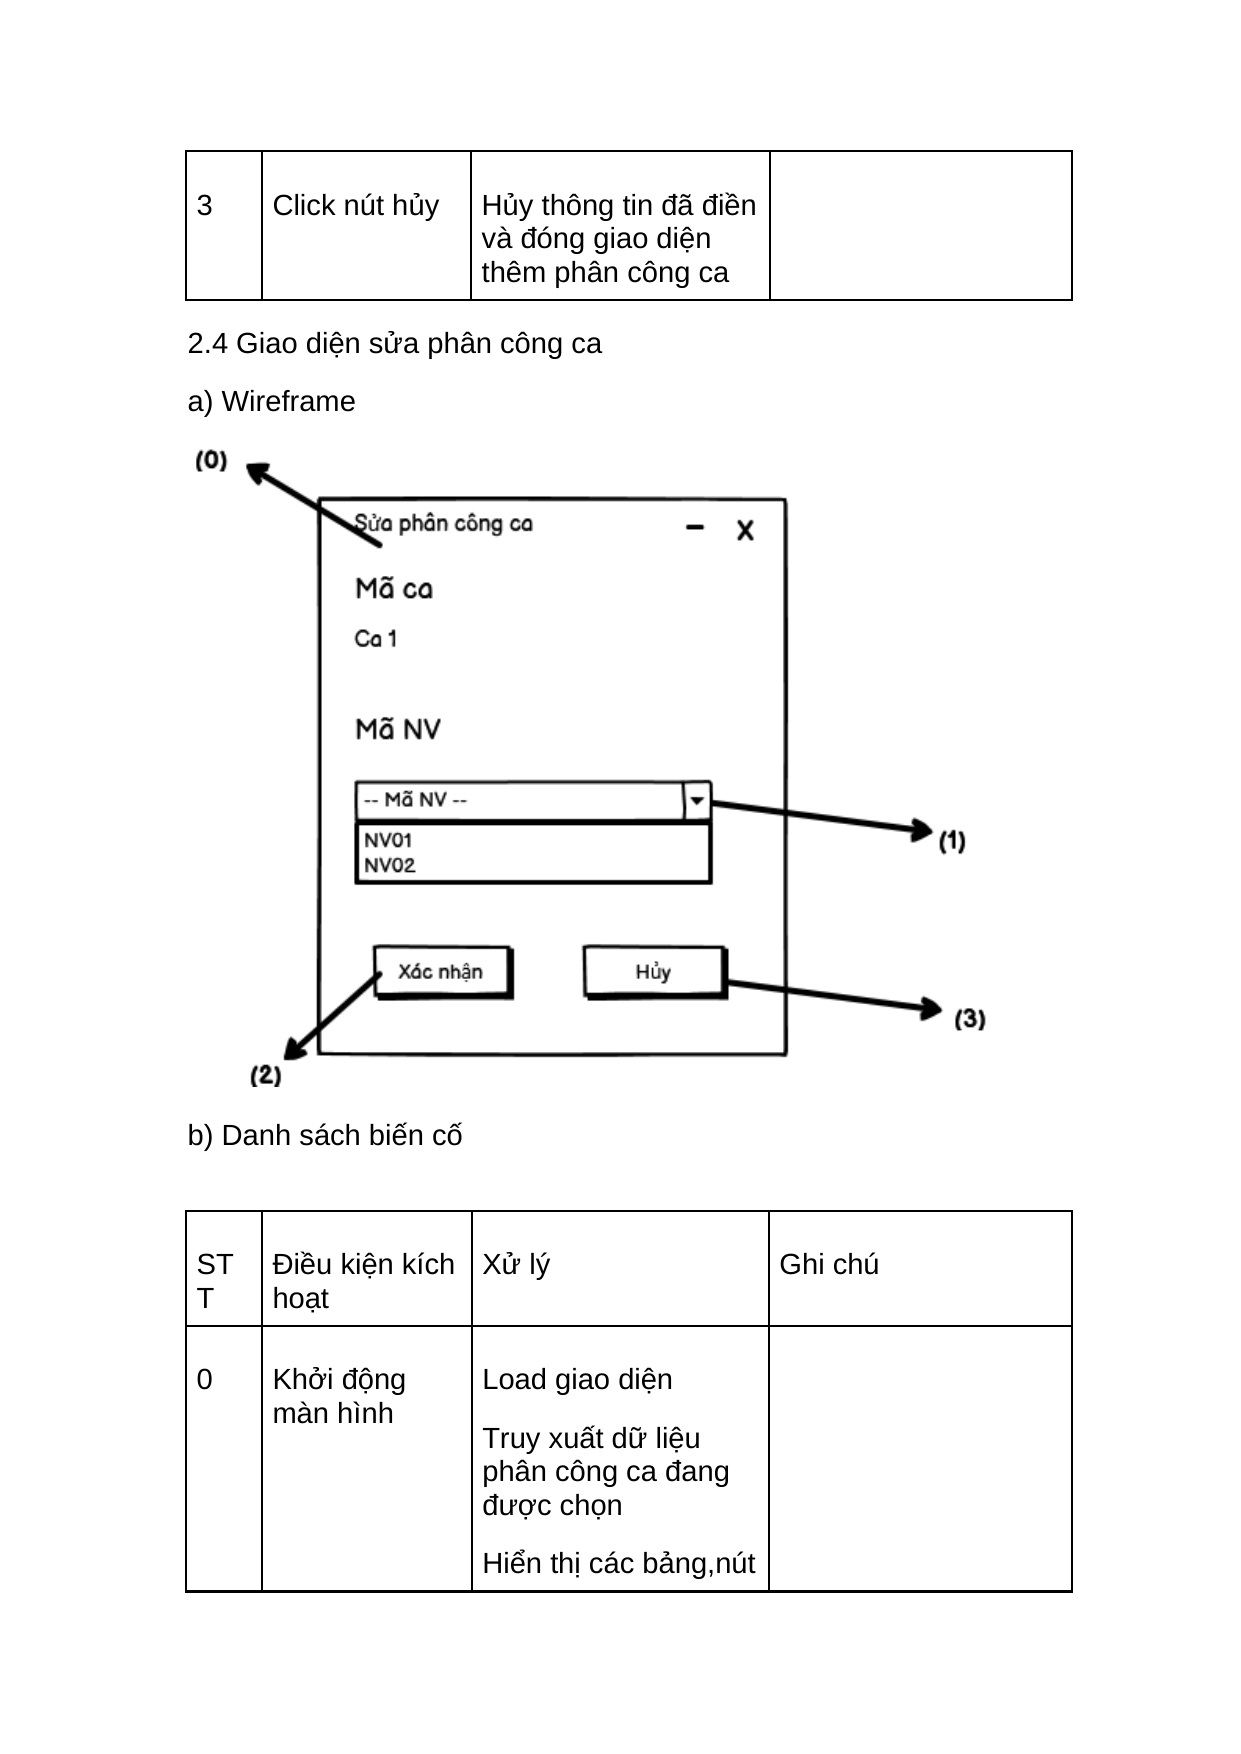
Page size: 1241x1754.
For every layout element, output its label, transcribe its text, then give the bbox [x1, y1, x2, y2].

table_cell 0 [187, 1327, 261, 1590]
picture [195, 442, 1009, 1087]
table_cell Click nút hủy [263, 152, 470, 298]
table_cell 3 [187, 152, 261, 298]
text 2.4 Giao diện sửa phân công ca [187, 326, 1053, 359]
table_cell Hủy thông tin đã điền và đóng giao diện thêm phân công ca [472, 152, 769, 298]
table_header Ghi chú [770, 1212, 1071, 1325]
table_cell Load giao diện Truy xuất dữ liệu phân công ca đang được chọn Hiển thị các bảng,nút [473, 1327, 768, 1590]
table_header STT [187, 1212, 261, 1325]
table_cell Khởi động màn hình [263, 1327, 471, 1590]
table_header Điều kiện kích hoạt [263, 1212, 471, 1325]
table_cell [770, 1327, 1071, 1590]
table_cell [771, 152, 1071, 298]
text b) Danh sách biến cố [187, 1118, 1053, 1151]
text a) Wireframe [187, 384, 1053, 418]
table_header Xử lý [473, 1212, 768, 1325]
